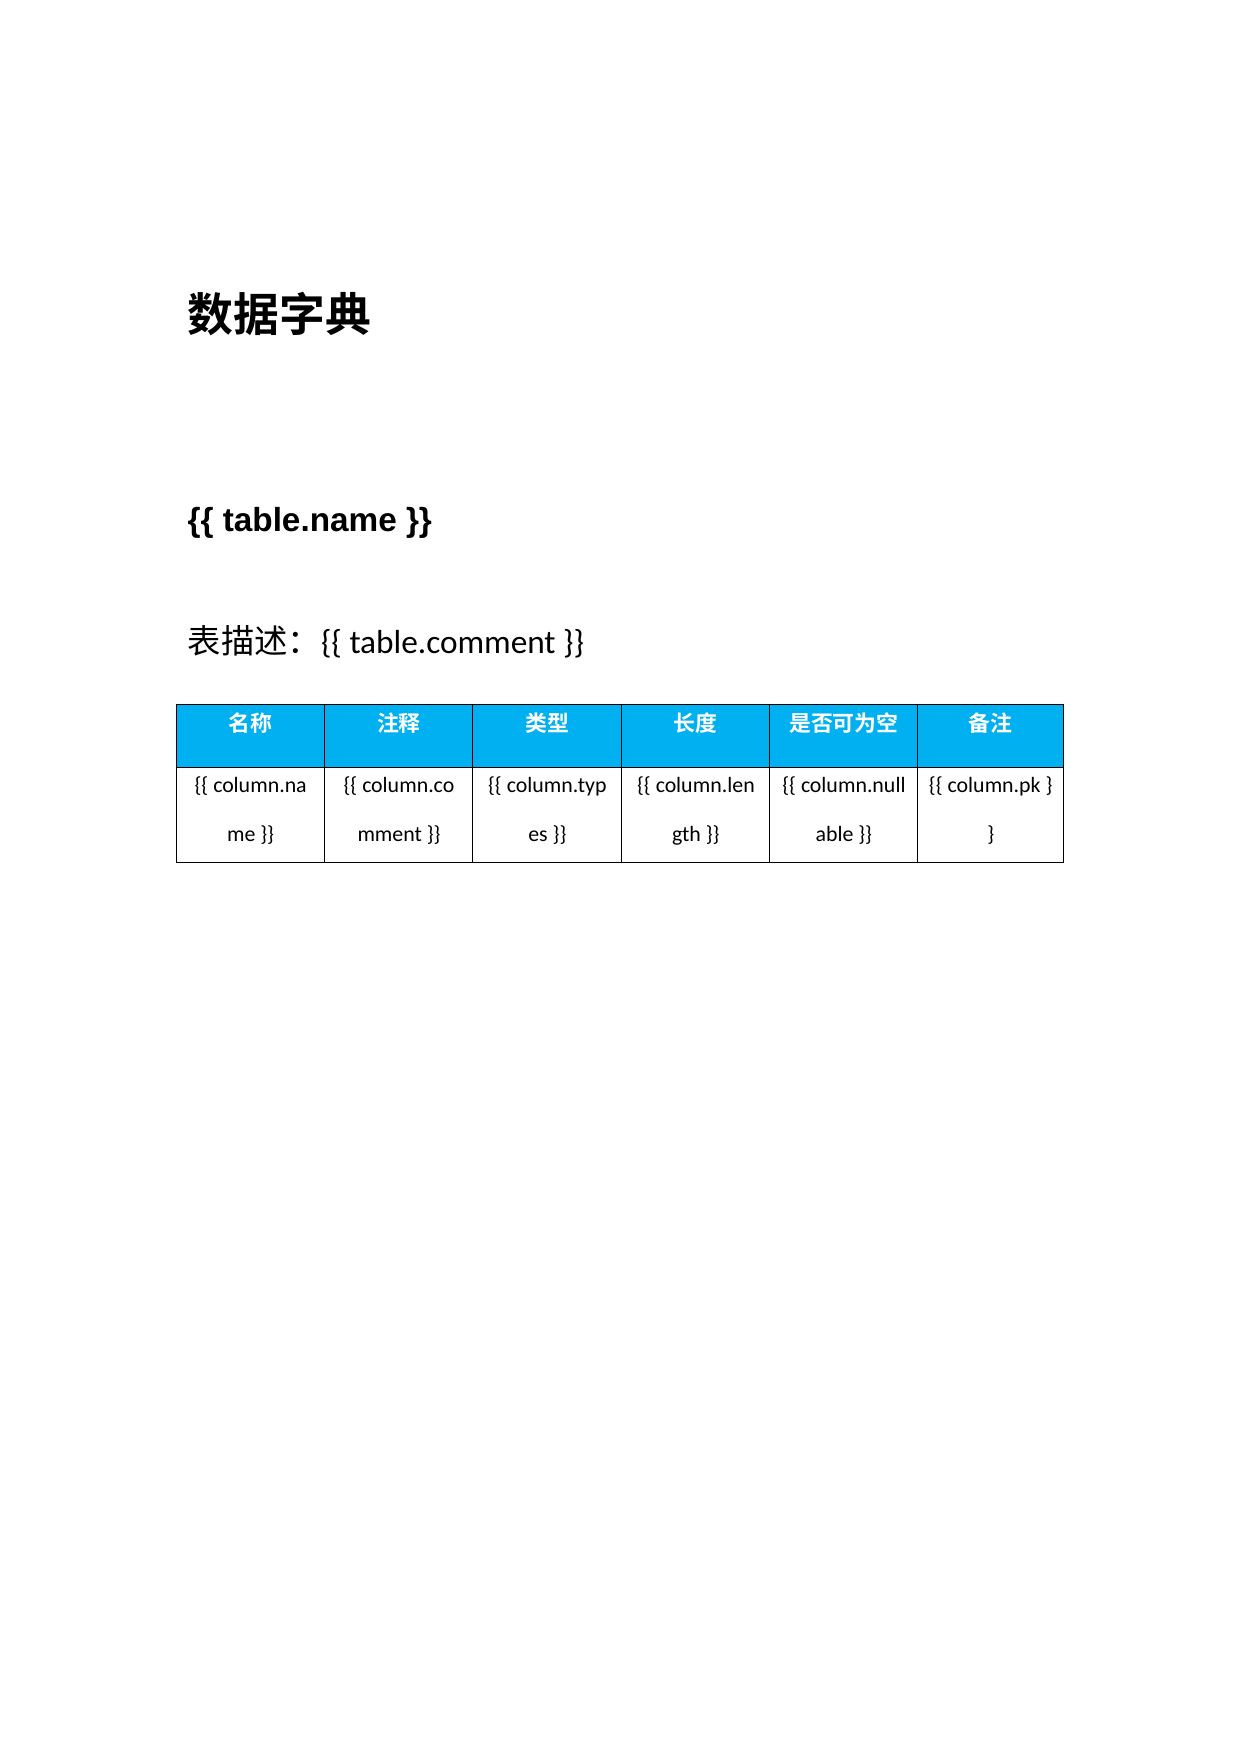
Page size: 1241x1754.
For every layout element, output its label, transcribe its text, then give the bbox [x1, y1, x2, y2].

subtitle {{ table.name }} [187, 487, 1053, 552]
subtitle 数据字典 [187, 262, 1053, 360]
table_header 名称 [177, 705, 324, 767]
table_header 是否可为空 [770, 705, 917, 767]
table_header 类型 [473, 705, 621, 767]
table_header 注释 [325, 705, 472, 767]
table_cell {{ column.nullable }} [770, 768, 917, 862]
text 表描述：{{ table.comment }} [187, 607, 1053, 672]
table_header 长度 [622, 705, 769, 767]
table_cell {{ column.length }} [622, 768, 769, 862]
table_cell {{ column.types }} [473, 768, 621, 862]
table_cell {{ column.pk }} [918, 768, 1063, 862]
table_cell {{ column.comment }} [325, 768, 472, 862]
table_cell {{ column.name }} [177, 768, 324, 862]
table_header 备注 [918, 705, 1063, 767]
